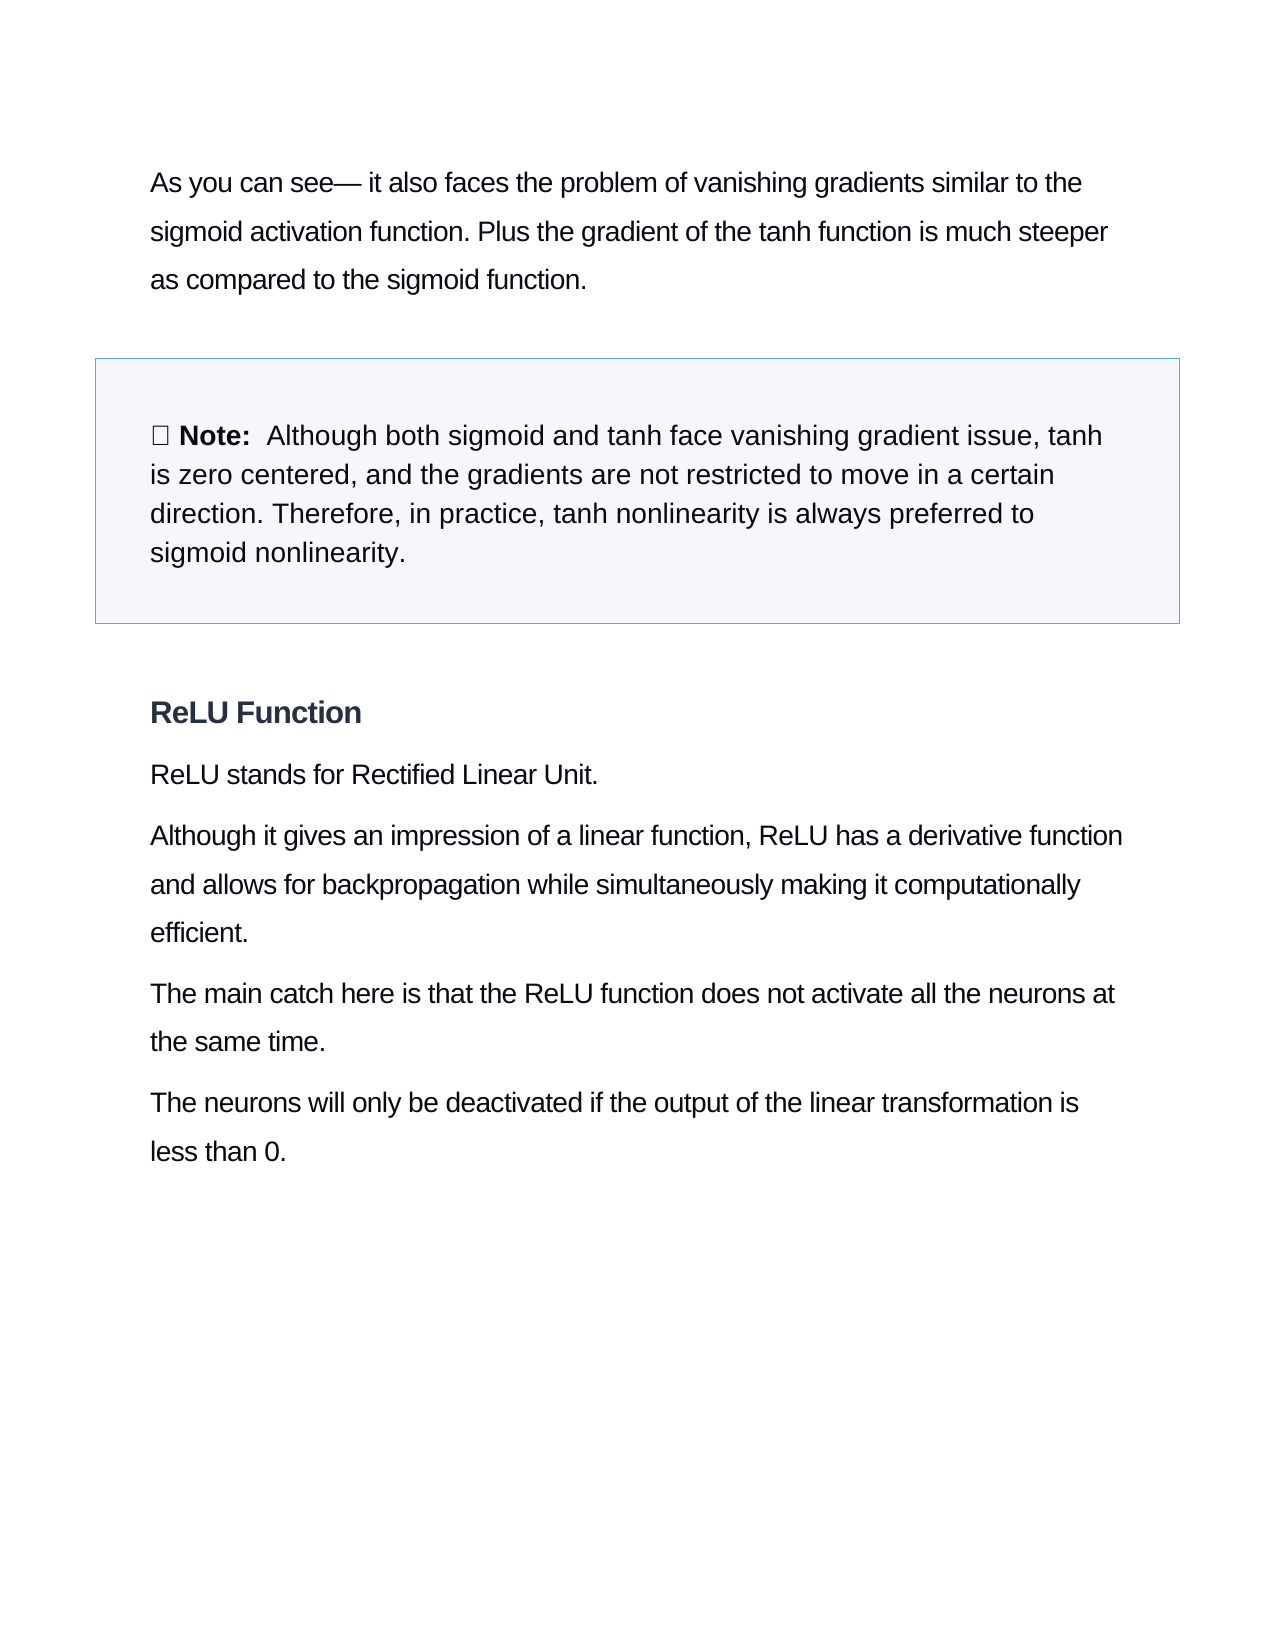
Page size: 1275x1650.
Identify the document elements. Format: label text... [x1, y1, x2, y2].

text Although it gives an impression of a linear function, ReLU has a derivative function and allows for backpropagation while simultaneously making it computationally efficient. [150, 803, 1125, 948]
text As you can see— it also faces the problem of vanishing gradients similar to the sigmoid activation function. Plus the gradient of the tanh function is much steeper as compared to the sigmoid function. [150, 150, 1125, 295]
text ReLU Function [150, 686, 1125, 730]
text The main catch here is that the ReLU function does not activate all the neurons at the same time. [150, 961, 1125, 1058]
text ReLU stands for Rectified Linear Unit. [150, 742, 1125, 791]
text 💡 Note: Although both sigmoid and tanh face vanishing gradient issue, tanh is zero centered, and the gradients are not restricted to move in a certain direction. Therefore, in practice, tanh nonlinearity is always preferred to sigmoid nonlinearity. [96, 359, 1179, 623]
text The neurons will only be deactivated if the output of the linear transformation is less than 0. [150, 1070, 1125, 1167]
